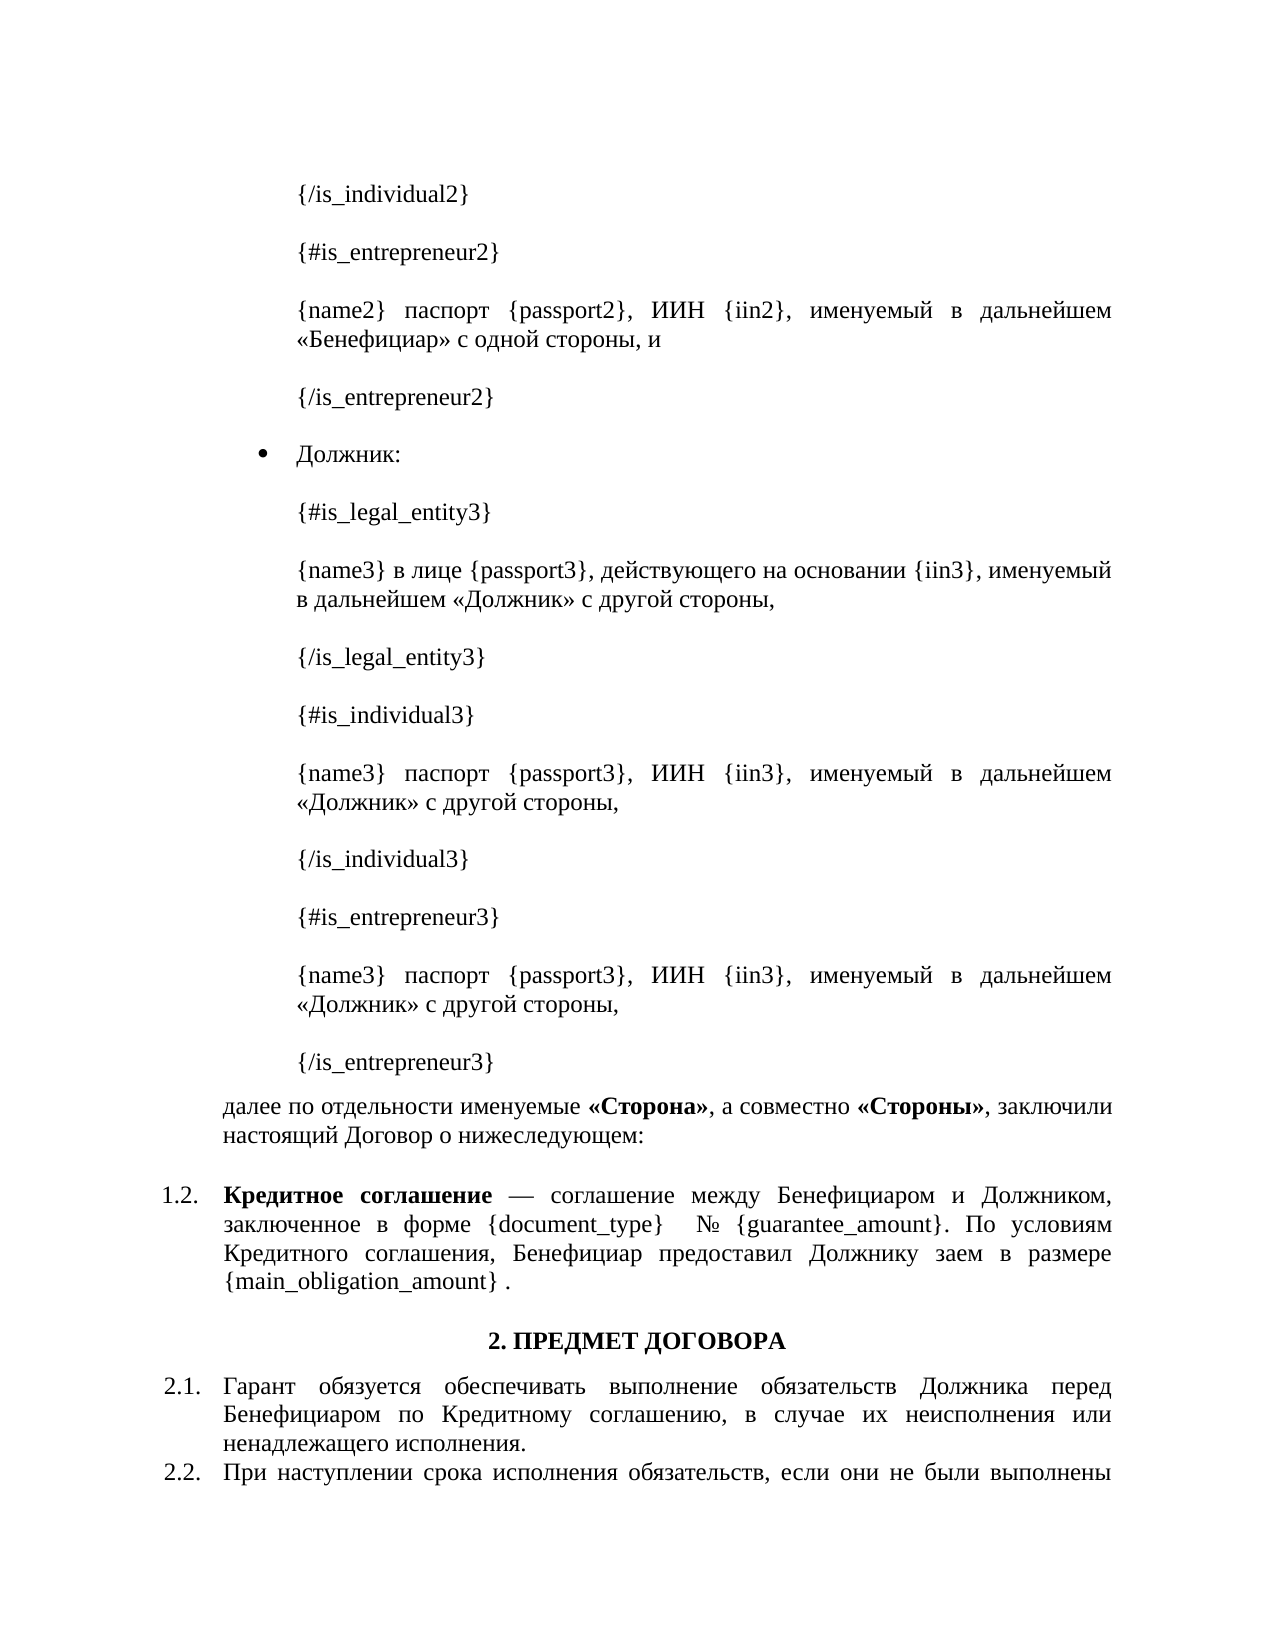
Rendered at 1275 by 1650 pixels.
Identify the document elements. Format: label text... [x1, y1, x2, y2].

table_cell далее по отдельности именуемые «Сторона», а совместно «Стороны», заключили настоящий Договор о нижеследующем: [150, 1076, 1124, 1164]
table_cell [150, 1457, 1124, 1486]
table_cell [150, 150, 1124, 1076]
table_cell Кредитное соглашение — соглашение между Бенефициаром и Должником, заключенное в форме {document_type} № {guarantee_amount}. По условиям Кредитного соглашения, Бенефициар предоставил Должнику заем в размере {main_obligation_amount} . [150, 1165, 1124, 1311]
table_cell Гарант обязуется обеспечивать выполнение обязательств Должника перед Бенефициаром по Кредитному соглашению, в случае их неисполнения или ненадлежащего исполнения. [150, 1371, 1124, 1457]
table_cell 2. ПРЕДМЕТ ДОГОВОРА [150, 1311, 1124, 1371]
